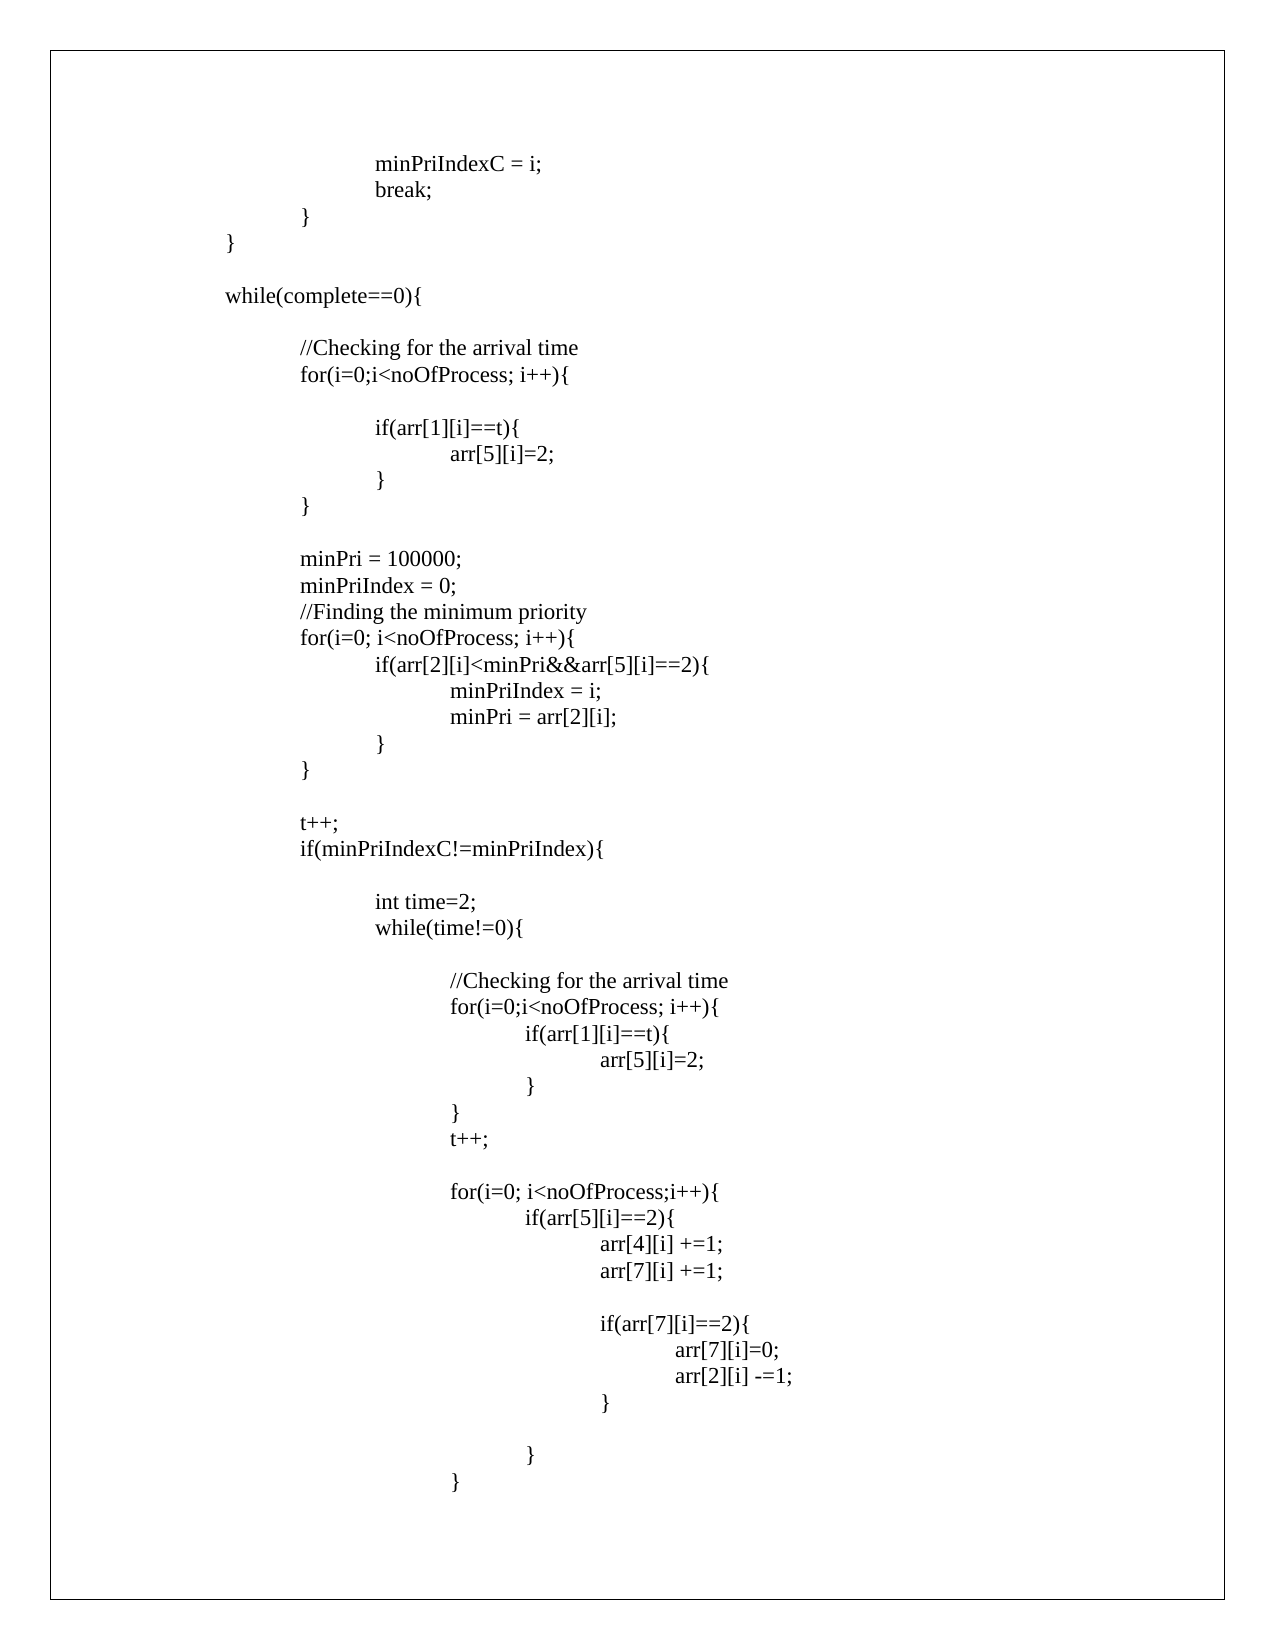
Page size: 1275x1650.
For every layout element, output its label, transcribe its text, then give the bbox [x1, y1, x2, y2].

text t++; [150, 1125, 1125, 1151]
text while(complete==0){ [150, 282, 1125, 334]
text } [150, 1099, 1125, 1125]
text break; [150, 176, 1125, 203]
text //Finding the minimum priority [150, 598, 1125, 624]
text if(arr[1][i]==t){ [150, 413, 1125, 440]
text while(time!=0){ [150, 914, 1125, 967]
text } [150, 1389, 1125, 1441]
text minPri = arr[2][i]; [150, 703, 1125, 730]
text arr[7][i]=0; [150, 1336, 1125, 1362]
text } [150, 730, 1125, 756]
text } [150, 1072, 1125, 1099]
text for(i=0;i<noOfProcess; i++){ [150, 993, 1125, 1020]
text arr[7][i] +=1; [150, 1257, 1125, 1283]
text minPri = 100000; [150, 545, 1125, 572]
text t++; [150, 809, 1125, 835]
text arr[5][i]=2; [150, 1046, 1125, 1072]
text } [150, 203, 1125, 229]
text if(arr[1][i]==t){ [150, 1020, 1125, 1046]
text //Checking for the arrival time [150, 334, 1125, 361]
text minPriIndex = i; [150, 677, 1125, 703]
text } [150, 229, 1125, 255]
text //Checking for the arrival time [150, 967, 1125, 993]
text for(i=0;i<noOfProcess; i++){ [150, 361, 1125, 413]
text arr[4][i] +=1; [150, 1231, 1125, 1257]
text for(i=0; i<noOfProcess; i++){ [150, 624, 1125, 651]
text int time=2; [150, 888, 1125, 914]
text if(arr[7][i]==2){ [150, 1309, 1125, 1336]
text if(arr[5][i]==2){ [150, 1204, 1125, 1231]
text } [150, 493, 1125, 519]
text } [150, 1468, 1125, 1494]
text for(i=0; i<noOfProcess;i++){ [150, 1178, 1125, 1204]
text minPriIndexC = i; [150, 150, 1125, 176]
text if(minPriIndexC!=minPriIndex){ [150, 835, 1125, 888]
text } [150, 756, 1125, 782]
text } [150, 1441, 1125, 1468]
text minPriIndex = 0; [150, 572, 1125, 598]
text } [150, 466, 1125, 493]
text if(arr[2][i]<minPri&&arr[5][i]==2){ [150, 651, 1125, 677]
text arr[5][i]=2; [150, 440, 1125, 466]
text arr[2][i] -=1; [150, 1362, 1125, 1389]
